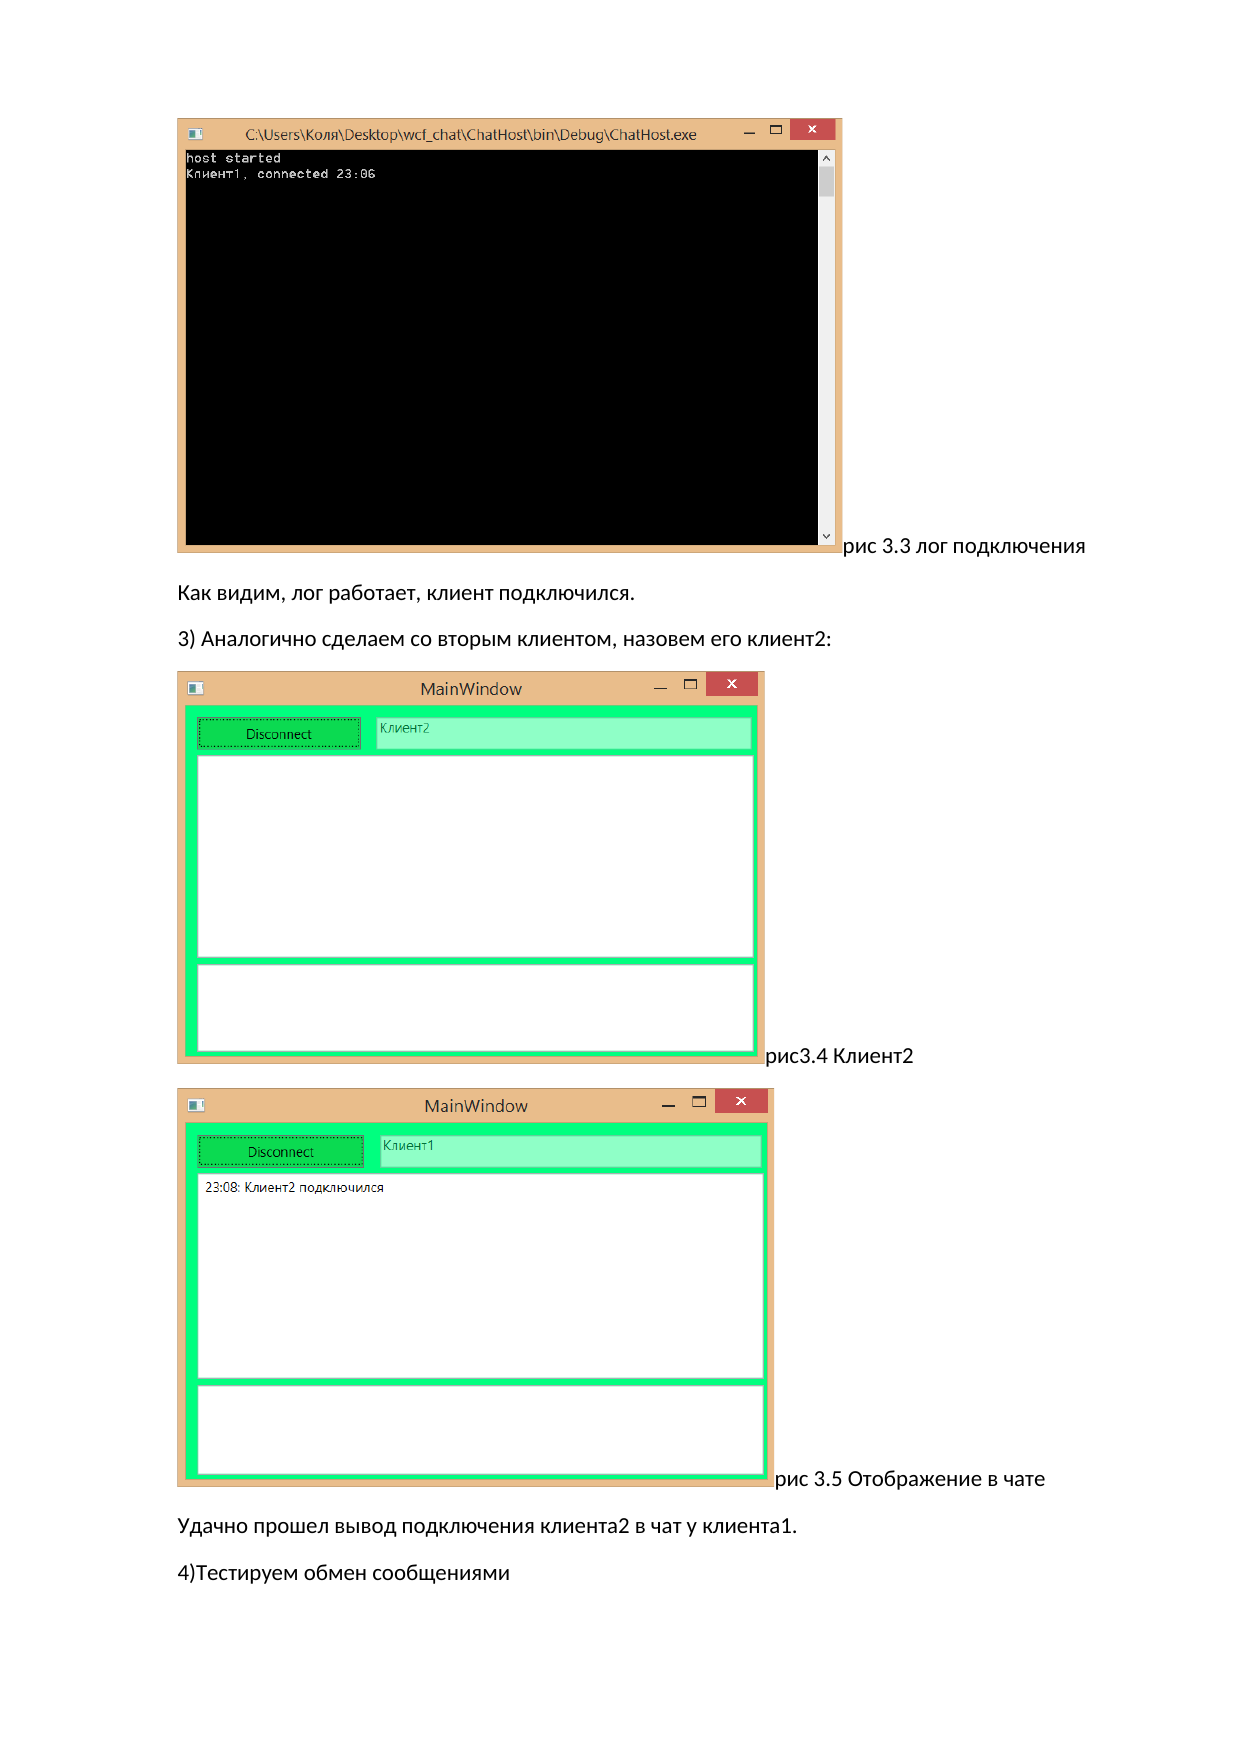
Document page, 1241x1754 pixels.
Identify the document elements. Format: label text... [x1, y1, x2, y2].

picture [177, 671, 765, 1064]
text 3) Аналогично сделаем со вторым клиентом, назовем его клиент2: [177, 624, 1152, 652]
text Как видим, лог работает, клиент подключился. [177, 578, 1152, 606]
picture [177, 118, 843, 553]
text 4)Тестируем обмен сообщениями [177, 1558, 1152, 1586]
picture [177, 1088, 775, 1487]
text Удачно прошел вывод подключения клиента2 в чат у клиента1. [177, 1511, 1152, 1539]
